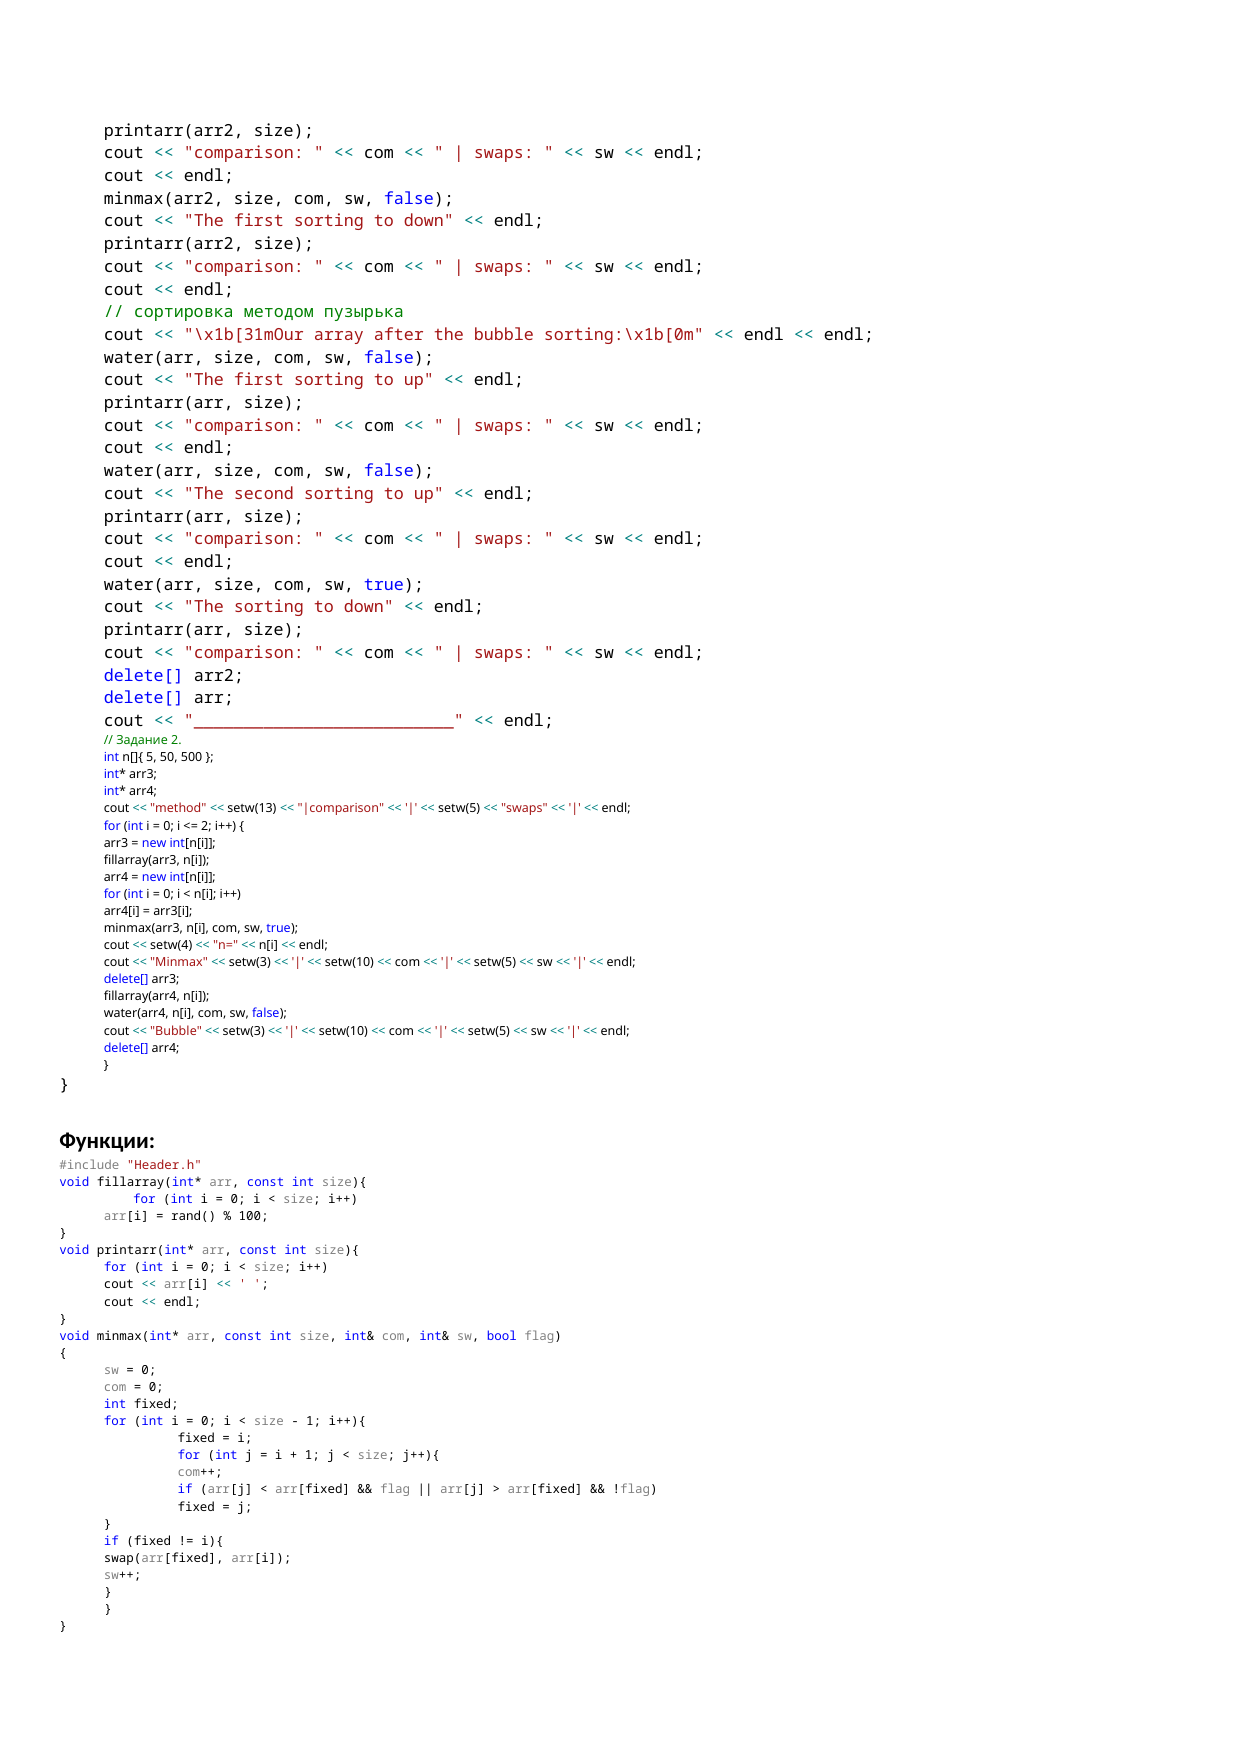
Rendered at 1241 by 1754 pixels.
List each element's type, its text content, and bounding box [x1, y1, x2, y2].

text cout << endl; [59, 549, 1152, 572]
text sw = 0; [59, 1361, 1152, 1378]
text cout << "Bubble" << setw(3) << '|' << setw(10) << com << '|' << setw(5) << sw << '|' << endl; [103, 1022, 1152, 1039]
text com = 0; [59, 1378, 1152, 1395]
text cout << "The sorting to down" << endl; [59, 595, 1152, 618]
text cout << "The first sorting to down" << endl; [59, 209, 1152, 232]
text arr3 = new int[n[i]]; [103, 834, 1152, 851]
text { [59, 1344, 1152, 1361]
text water(arr, size, com, sw, false); [59, 459, 1152, 481]
text for (int i = 0; i < size; i++) [59, 1190, 1152, 1207]
text int n[]{ 5, 50, 500 }; [103, 748, 1152, 765]
text water(arr4, n[i], com, sw, false); [103, 1004, 1152, 1022]
text } [59, 1617, 1152, 1634]
text cout << endl; [59, 277, 1152, 300]
text for (int j = i + 1; j < size; j++){ [59, 1446, 1152, 1463]
text cout << setw(4) << "n=" << n[i] << endl; [103, 936, 1152, 953]
text swap(arr[fixed], arr[i]); [59, 1549, 1152, 1566]
text cout << "The second sorting to up" << endl; [59, 481, 1152, 504]
text printarr(arr, size); [59, 618, 1152, 640]
text } [103, 1056, 1152, 1073]
text printarr(arr2, size); [59, 118, 1152, 141]
text cout << endl; [59, 436, 1152, 459]
text printarr(arr, size); [59, 391, 1152, 413]
text } [59, 1224, 1152, 1241]
text cout << "method" << setw(13) << "|comparison" << '|' << setw(5) << "swaps" << '|' << endl; [103, 799, 1152, 817]
text minmax(arr2, size, com, sw, false); [59, 186, 1152, 209]
text cout << "comparison: " << com << " | swaps: " << sw << endl; [59, 413, 1152, 436]
text if (fixed != i){ [59, 1532, 1152, 1549]
text fixed = i; [59, 1429, 1152, 1446]
text } [59, 1600, 1152, 1617]
text fixed = j; [59, 1498, 1152, 1515]
text water(arr, size, com, sw, false); [59, 345, 1152, 368]
text arr4 = new int[n[i]]; [103, 868, 1152, 885]
text } [59, 1310, 1152, 1327]
text delete[] arr2; [59, 663, 1152, 686]
text #include "Header.h" [59, 1156, 1152, 1173]
text cout << "comparison: " << com << " | swaps: " << sw << endl; [59, 254, 1152, 277]
text water(arr, size, com, sw, true); [59, 572, 1152, 595]
text Функции: [59, 1126, 1152, 1154]
text cout << "\x1b[31mOur array after the bubble sorting:\x1b[0m" << endl << endl; [59, 322, 1152, 345]
text cout << endl; [59, 1293, 1152, 1310]
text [59, 141, 1152, 163]
text if (arr[j] < arr[fixed] && flag || arr[j] > arr[fixed] && !flag) [59, 1481, 1152, 1498]
text } [59, 1073, 1152, 1096]
text fillarray(arr3, n[i]); [103, 851, 1152, 868]
text cout << endl; [59, 163, 1152, 186]
text cout << "Minmax" << setw(3) << '|' << setw(10) << com << '|' << setw(5) << sw << '|' << endl; [103, 953, 1152, 970]
text int fixed; [59, 1395, 1152, 1412]
text fillarray(arr4, n[i]); [103, 987, 1152, 1004]
text for (int i = 0; i < n[i]; i++) [103, 885, 1152, 902]
text for (int i = 0; i < size; i++) [59, 1258, 1152, 1276]
text delete[] arr3; [103, 970, 1152, 987]
text int* arr4; [103, 782, 1152, 799]
text minmax(arr3, n[i], com, sw, true); [103, 919, 1152, 936]
text sw++; [59, 1566, 1152, 1583]
text cout << "comparison: " << com << " | swaps: " << sw << endl; [59, 527, 1152, 549]
text printarr(arr2, size); [59, 232, 1152, 254]
text printarr(arr, size); [59, 504, 1152, 527]
text for (int i = 0; i <= 2; i++) { [103, 817, 1152, 834]
text arr[i] = rand() % 100; [59, 1207, 1152, 1224]
text cout << arr[i] << ' '; [59, 1276, 1152, 1293]
text void minmax(int* arr, const int size, int& com, int& sw, bool flag) [59, 1327, 1152, 1344]
text } [59, 1515, 1152, 1532]
text void fillarray(int* arr, const int size){ [59, 1173, 1152, 1190]
text for (int i = 0; i < size - 1; i++){ [59, 1412, 1152, 1429]
text // Задание 2. [103, 731, 1152, 748]
text arr4[i] = arr3[i]; [103, 902, 1152, 919]
text // сортировка методом пузырька [59, 300, 1152, 322]
text cout << "comparison: " << com << " | swaps: " << sw << endl; [59, 640, 1152, 663]
text int* arr3; [103, 765, 1152, 782]
text delete[] arr; [59, 686, 1152, 708]
text cout << "The first sorting to up" << endl; [59, 368, 1152, 391]
text void printarr(int* arr, const int size){ [59, 1241, 1152, 1258]
text cout << "__________________________" << endl; [59, 708, 1152, 731]
text } [59, 1583, 1152, 1600]
text com++; [59, 1463, 1152, 1481]
text delete[] arr4; [103, 1039, 1152, 1056]
